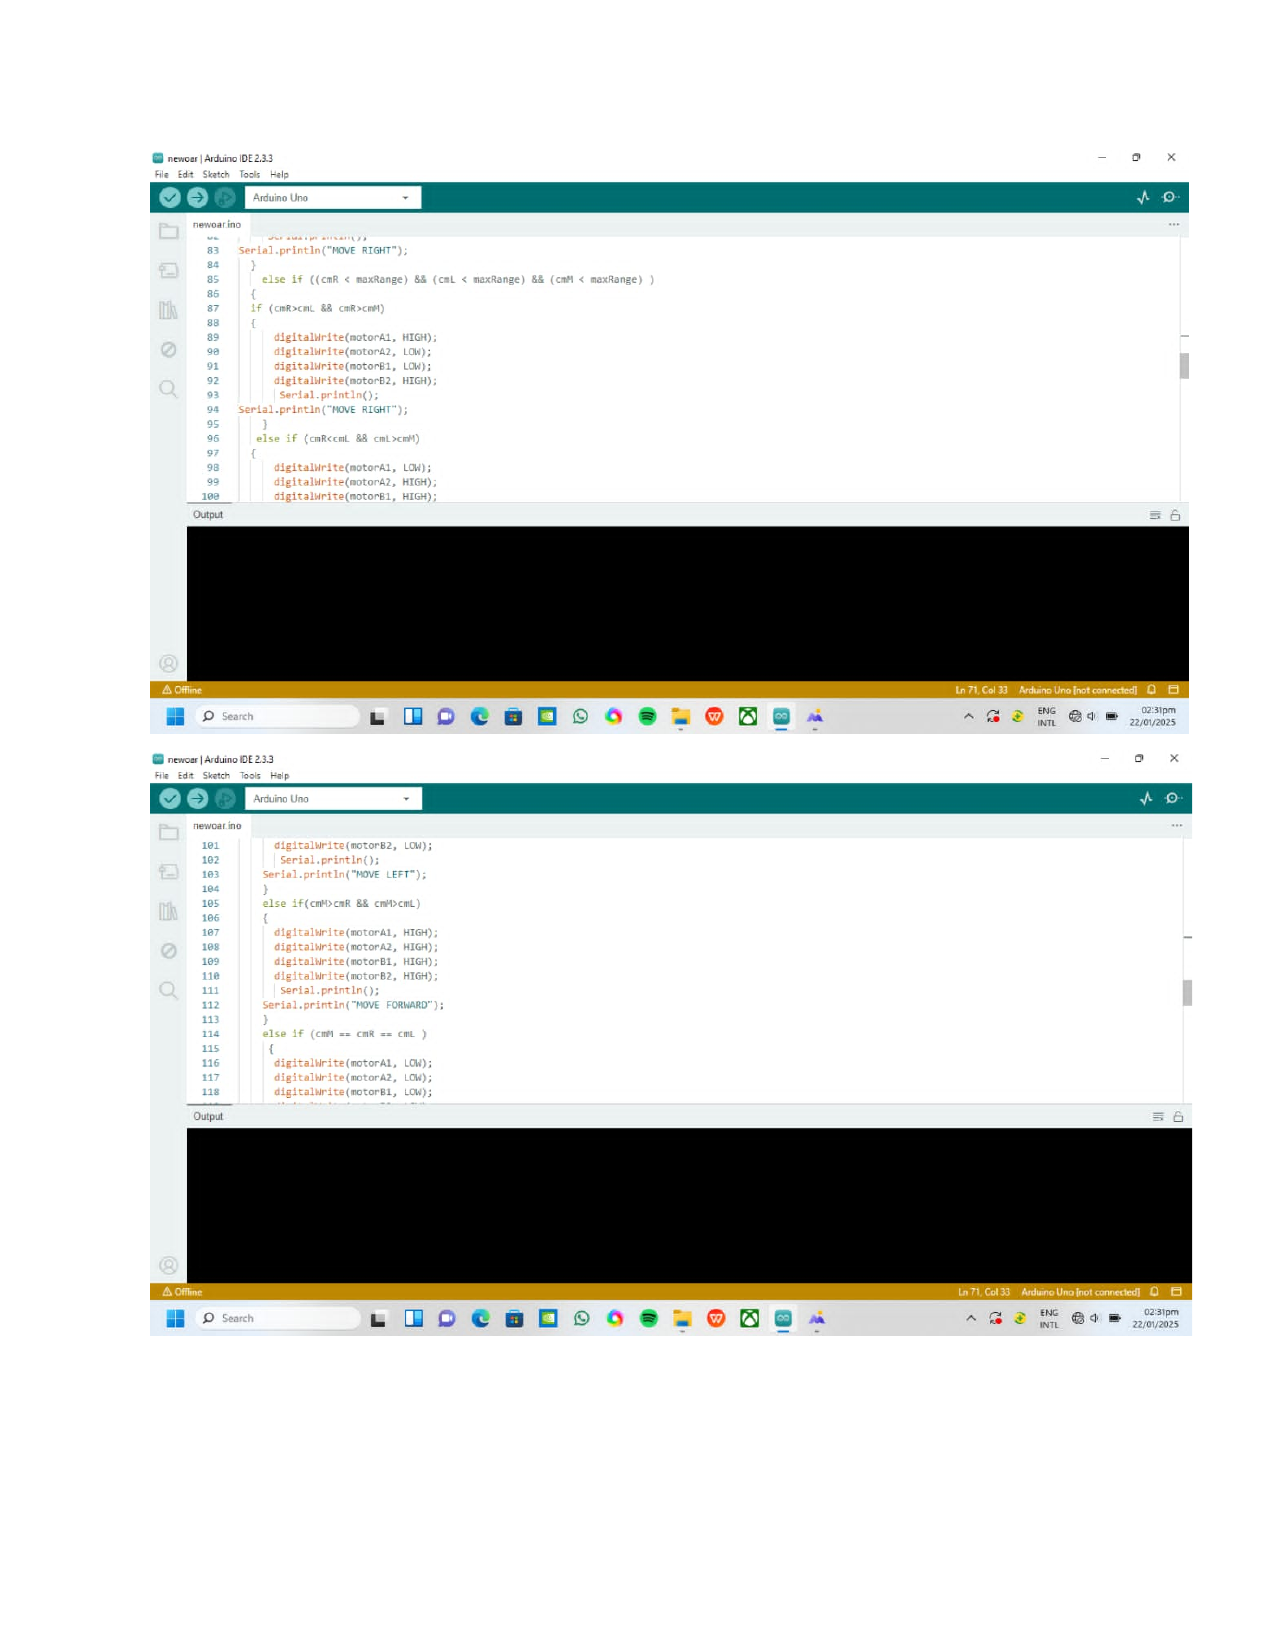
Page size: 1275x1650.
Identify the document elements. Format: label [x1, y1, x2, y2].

picture [150, 150, 1189, 734]
picture [150, 750, 1193, 1336]
